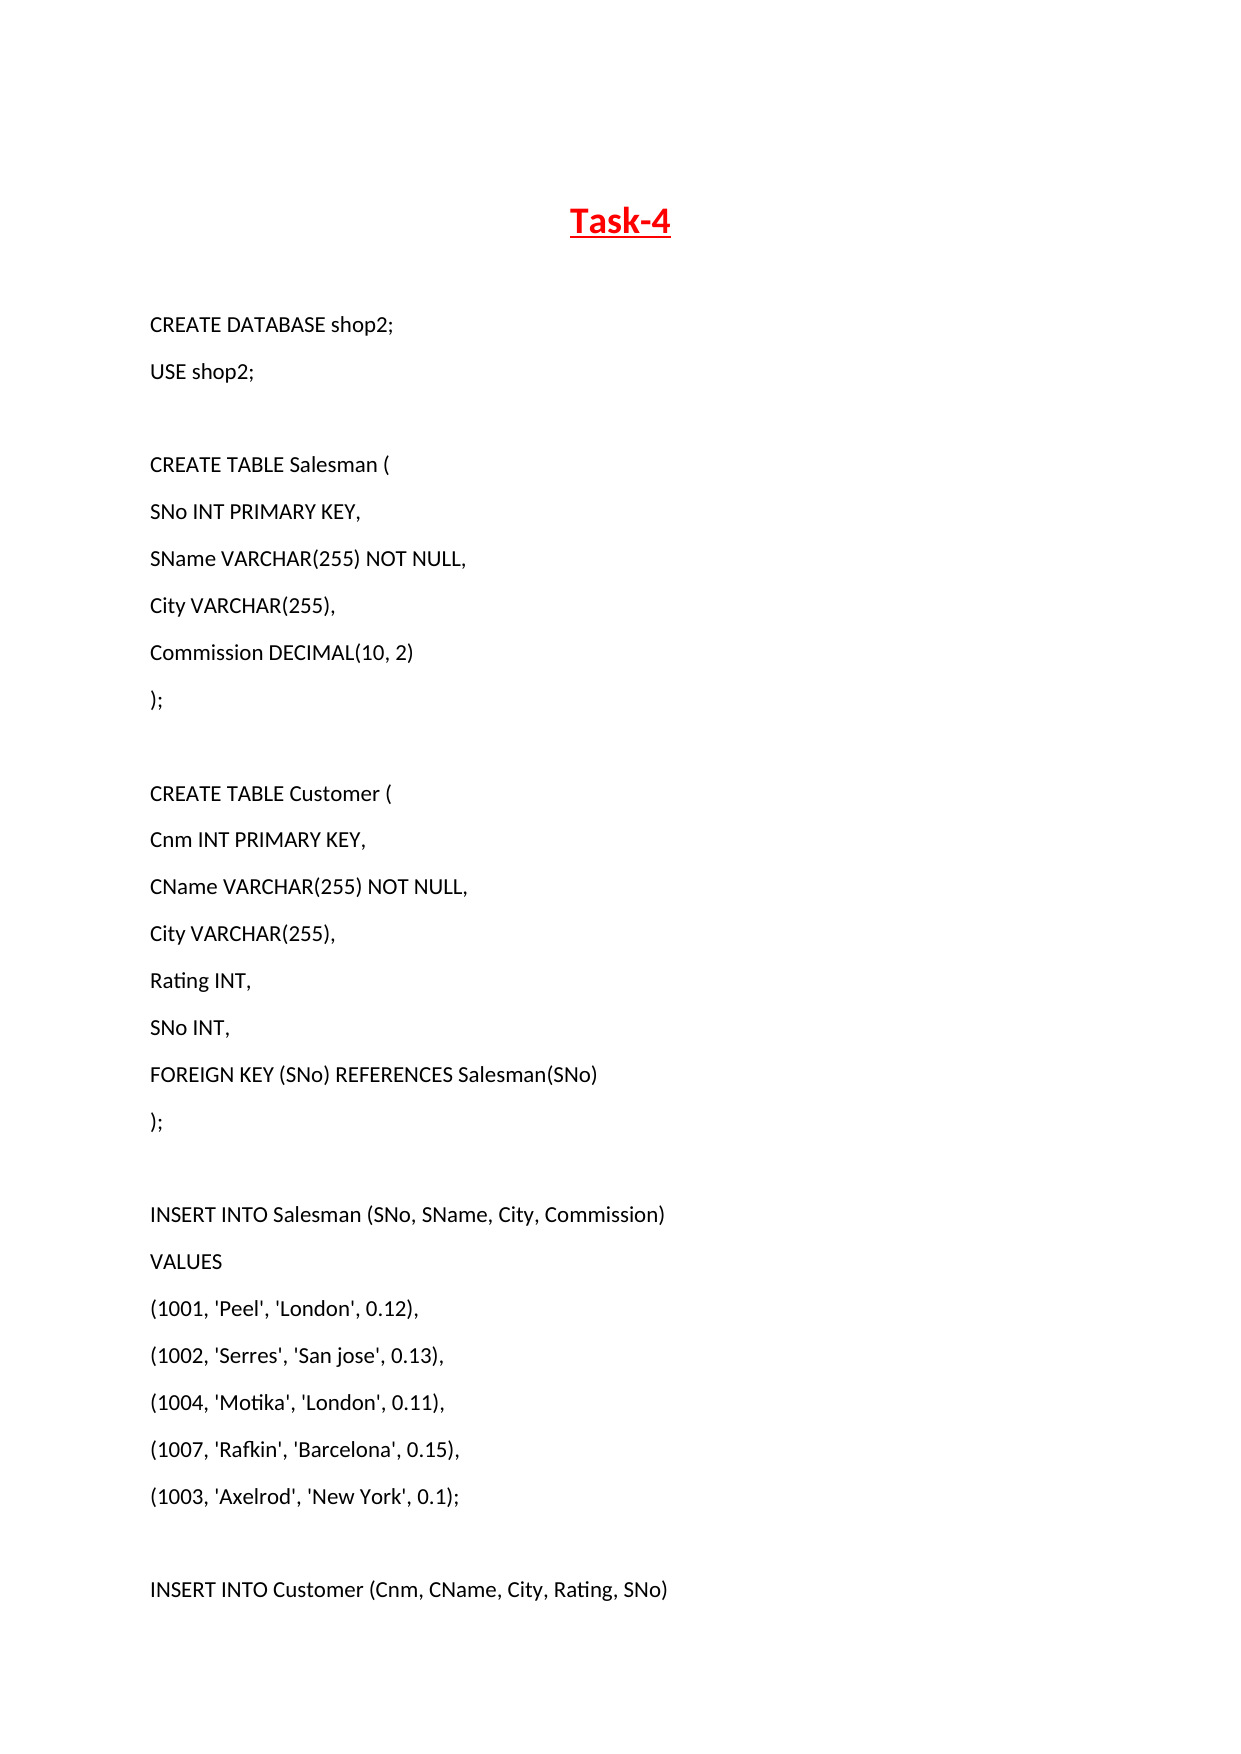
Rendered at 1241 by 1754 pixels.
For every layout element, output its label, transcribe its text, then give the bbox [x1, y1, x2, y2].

text CREATE TABLE Salesman ( [150, 451, 1090, 478]
text City VARCHAR(255), [150, 919, 1090, 947]
text USE shop2; [150, 357, 1090, 385]
text (1003, 'Axelrod', 'New York', 0.1); [150, 1482, 1090, 1510]
text (1002, 'Serres', 'San jose', 0.13), [150, 1341, 1090, 1369]
text City VARCHAR(255), [150, 591, 1090, 619]
text SNo INT PRIMARY KEY, [150, 497, 1090, 525]
text Rating INT, [150, 966, 1090, 994]
text INSERT INTO Salesman (SNo, SName, City, Commission) [150, 1201, 1090, 1228]
text CName VARCHAR(255) NOT NULL, [150, 872, 1090, 900]
text Task-4 [150, 197, 1090, 243]
text (1001, 'Peel', 'London', 0.12), [150, 1294, 1090, 1322]
text CREATE DATABASE shop2; [150, 310, 1090, 338]
text (1004, 'Motika', 'London', 0.11), [150, 1388, 1090, 1416]
text SNo INT, [150, 1013, 1090, 1041]
text VALUES [150, 1247, 1090, 1275]
text Cnm INT PRIMARY KEY, [150, 826, 1090, 853]
text ); [150, 685, 1090, 713]
text (1007, 'Rafkin', 'Barcelona', 0.15), [150, 1435, 1090, 1463]
text Commission DECIMAL(10, 2) [150, 638, 1090, 666]
text INSERT INTO Customer (Cnm, CName, City, Rating, SNo) [150, 1576, 1090, 1603]
text FOREIGN KEY (SNo) REFERENCES Salesman(SNo) [150, 1060, 1090, 1088]
text ); [150, 1107, 1090, 1135]
text CREATE TABLE Customer ( [150, 779, 1090, 807]
text SName VARCHAR(255) NOT NULL, [150, 544, 1090, 572]
